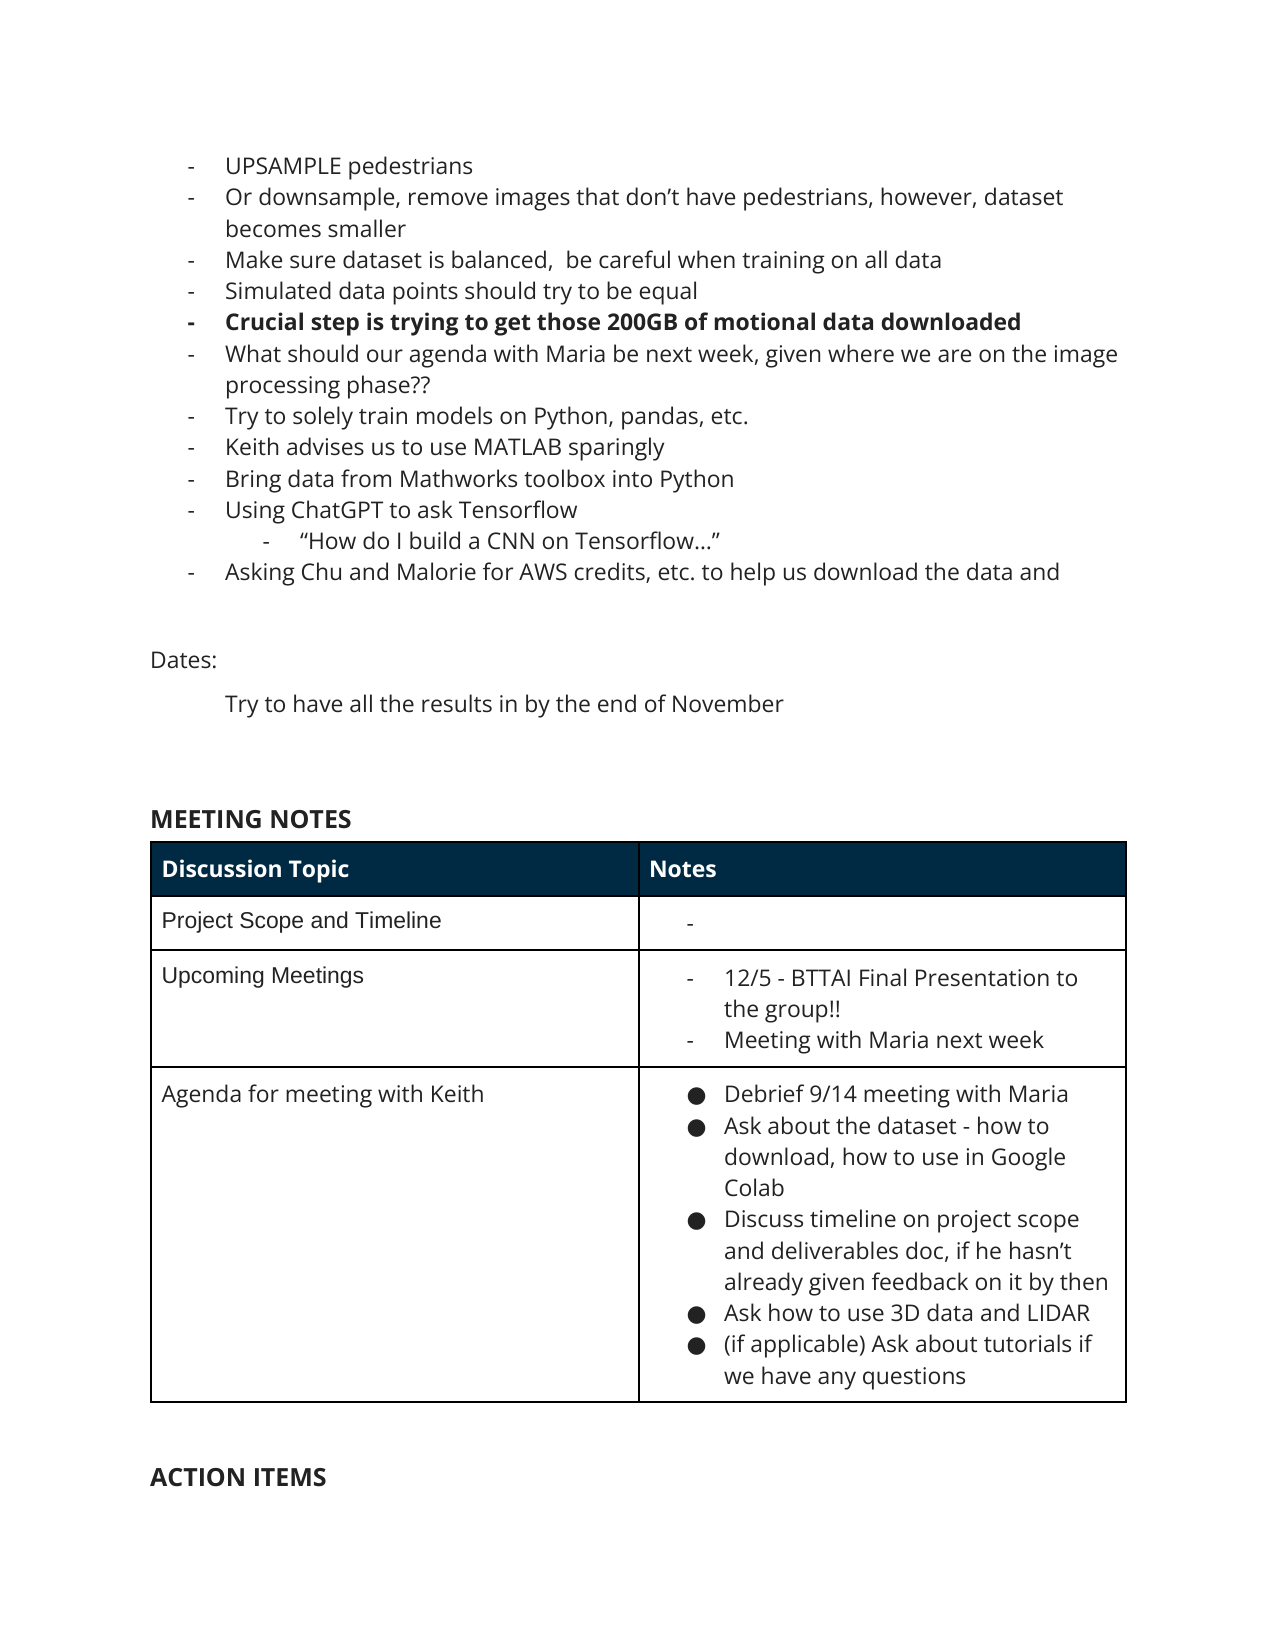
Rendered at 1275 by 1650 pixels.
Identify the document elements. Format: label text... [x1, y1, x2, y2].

list Bring data from Mathworks toolbox into Python [187, 462, 1125, 494]
list What should our agenda with Maria be next week, given where we are on the image processing phase?? [187, 337, 1125, 400]
table_cell Upcoming Meetings [152, 951, 638, 1066]
list UPSAMPLE pedestrians [187, 150, 1125, 181]
list Crucial step is trying to get those 200GB of motional data downloaded [187, 306, 1125, 337]
text ACTION ITEMS [150, 1459, 1125, 1494]
list Make sure dataset is balanced, be careful when training on all data [187, 244, 1125, 275]
table_cell [640, 897, 1125, 949]
table_cell Project Scope and Timeline [152, 897, 638, 949]
list Try to solely train models on Python, pandas, etc. [187, 400, 1125, 431]
table_cell Debrief 9/14 meeting with Maria Ask about the dataset - how to download, how to use in Google Colab Discuss timeline on project scope and deliverables doc, if he hasn’t already given feedback on it by then Ask how to use 3D data and LIDAR (if applicable) Ask about tutorials if we have any questions [640, 1068, 1125, 1401]
list Simulated data points should try to be equal [187, 275, 1125, 306]
text Dates: [150, 644, 1125, 675]
list “How do I build a CNN on Tensorflow…” [262, 525, 1125, 556]
list Keith advises us to use MATLAB sparingly [187, 431, 1125, 462]
table_header Discussion Topic [152, 843, 638, 895]
list Or downsample, remove images that don’t have pedestrians, however, dataset becomes smaller [187, 181, 1125, 244]
table_cell Agenda for meeting with Keith [152, 1068, 638, 1401]
list Asking Chu and Malorie for AWS credits, etc. to help us download the data and [187, 556, 1125, 587]
table_cell 12/5 - BTTAI Final Presentation to the group!! Meeting with Maria next week [640, 951, 1125, 1066]
text Try to have all the results in by the end of November [150, 687, 1125, 719]
table_header Notes [640, 843, 1125, 895]
text MEETING NOTES [150, 801, 1125, 835]
list Using ChatGPT to ask Tensorflow [187, 494, 1125, 525]
